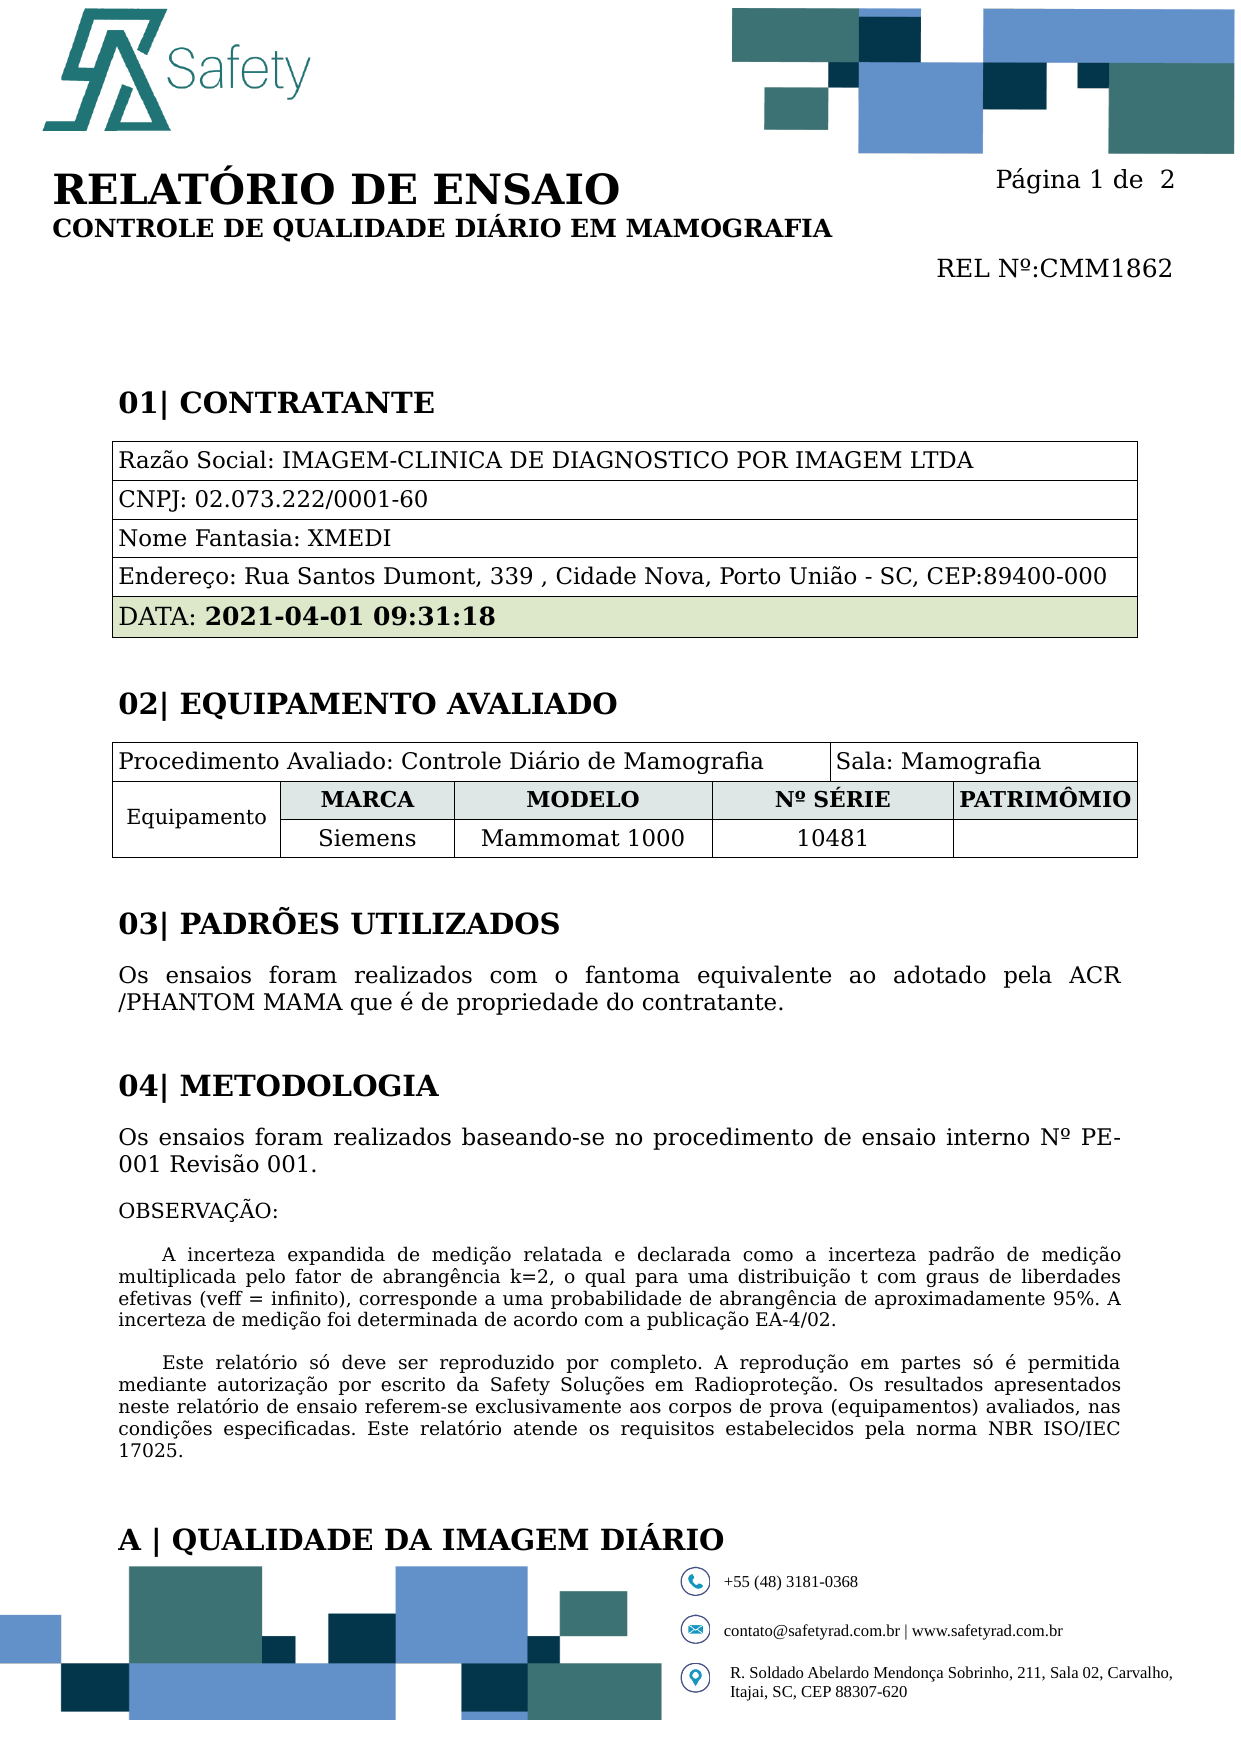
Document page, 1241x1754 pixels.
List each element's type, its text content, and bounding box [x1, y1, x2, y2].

table_cell Equipamento [113, 782, 280, 857]
picture [680, 1663, 710, 1693]
text Este relatório só deve ser reproduzido por completo. A reprodução em partes só é permitida mediante autorização por escrito da Safety Soluções em Radioproteção. Os resultados apresentados neste relatório de ensaio referem-se exclusivamente aos corpos de prova (equipamentos) avaliados, nas condições especificadas. Este relatório atende os requisitos estabelecidos pela norma NBR ISO/IEC 17025. [118, 1352, 1122, 1462]
table_cell MARCA [281, 782, 454, 819]
picture [680, 1614, 710, 1644]
table_cell [954, 820, 1137, 857]
picture [731, 8, 1235, 154]
text Os ensaios foram realizados baseando-se no procedimento de ensaio interno Nº PE-001 Revisão 001. [118, 1124, 1122, 1178]
text 03| PADRÕES UTILIZADOS [118, 907, 1122, 942]
table_cell CNPJ: 02.073.222/0001-60 [113, 481, 1137, 518]
table_header Procedimento Avaliado: Controle Diário de Mamografia [113, 743, 830, 781]
table_header Razão Social: IMAGEM-CLINICA DE DIAGNOSTICO POR IMAGEM LTDA [113, 442, 1137, 480]
picture [680, 1566, 710, 1596]
table_cell Siemens [281, 820, 454, 857]
picture [42, 8, 311, 131]
table_cell 10481 [713, 820, 953, 857]
table_cell Endereço: Rua Santos Dumont, 339 , Cidade Nova, Porto União - SC, CEP:89400-000 [113, 558, 1137, 596]
text 04| METODOLOGIA [118, 1069, 1122, 1104]
table_header Sala: Mamografia [831, 743, 1137, 781]
text 01| CONTRATANTE [118, 386, 1122, 420]
text A incerteza expandida de medição relatada e declarada como a incerteza padrão de medição multiplicada pelo fator de abrangência k=2, o qual para uma distribuição t com graus de liberdades efetivas (veff = infinito), corresponde a uma probabilidade de abrangência de aproximadamente 95%. A incerteza de medição foi determinada de acordo com a publicação EA-4/02. [118, 1244, 1122, 1331]
table_cell PATRIMÔMIO [954, 782, 1137, 819]
table_cell Mammomat 1000 [455, 820, 712, 857]
table_cell Nº SÉRIE [713, 782, 953, 819]
table_cell Nome Fantasia: XMEDI [113, 520, 1137, 557]
text 02| EQUIPAMENTO AVALIADO [118, 687, 1122, 721]
table_cell DATA: 2021-04-01 09:31:18 [113, 597, 1137, 637]
picture [0, 1566, 662, 1720]
text A | QUALIDADE DA IMAGEM DIÁRIO [118, 1523, 1122, 1557]
table_cell MODELO [455, 782, 712, 819]
text Os ensaios foram realizados com o fantoma equivalente ao adotado pela ACR /PHANTOM MAMA que é de propriedade do contratante. [118, 962, 1122, 1016]
text OBSERVAÇÃO: [118, 1199, 1122, 1223]
